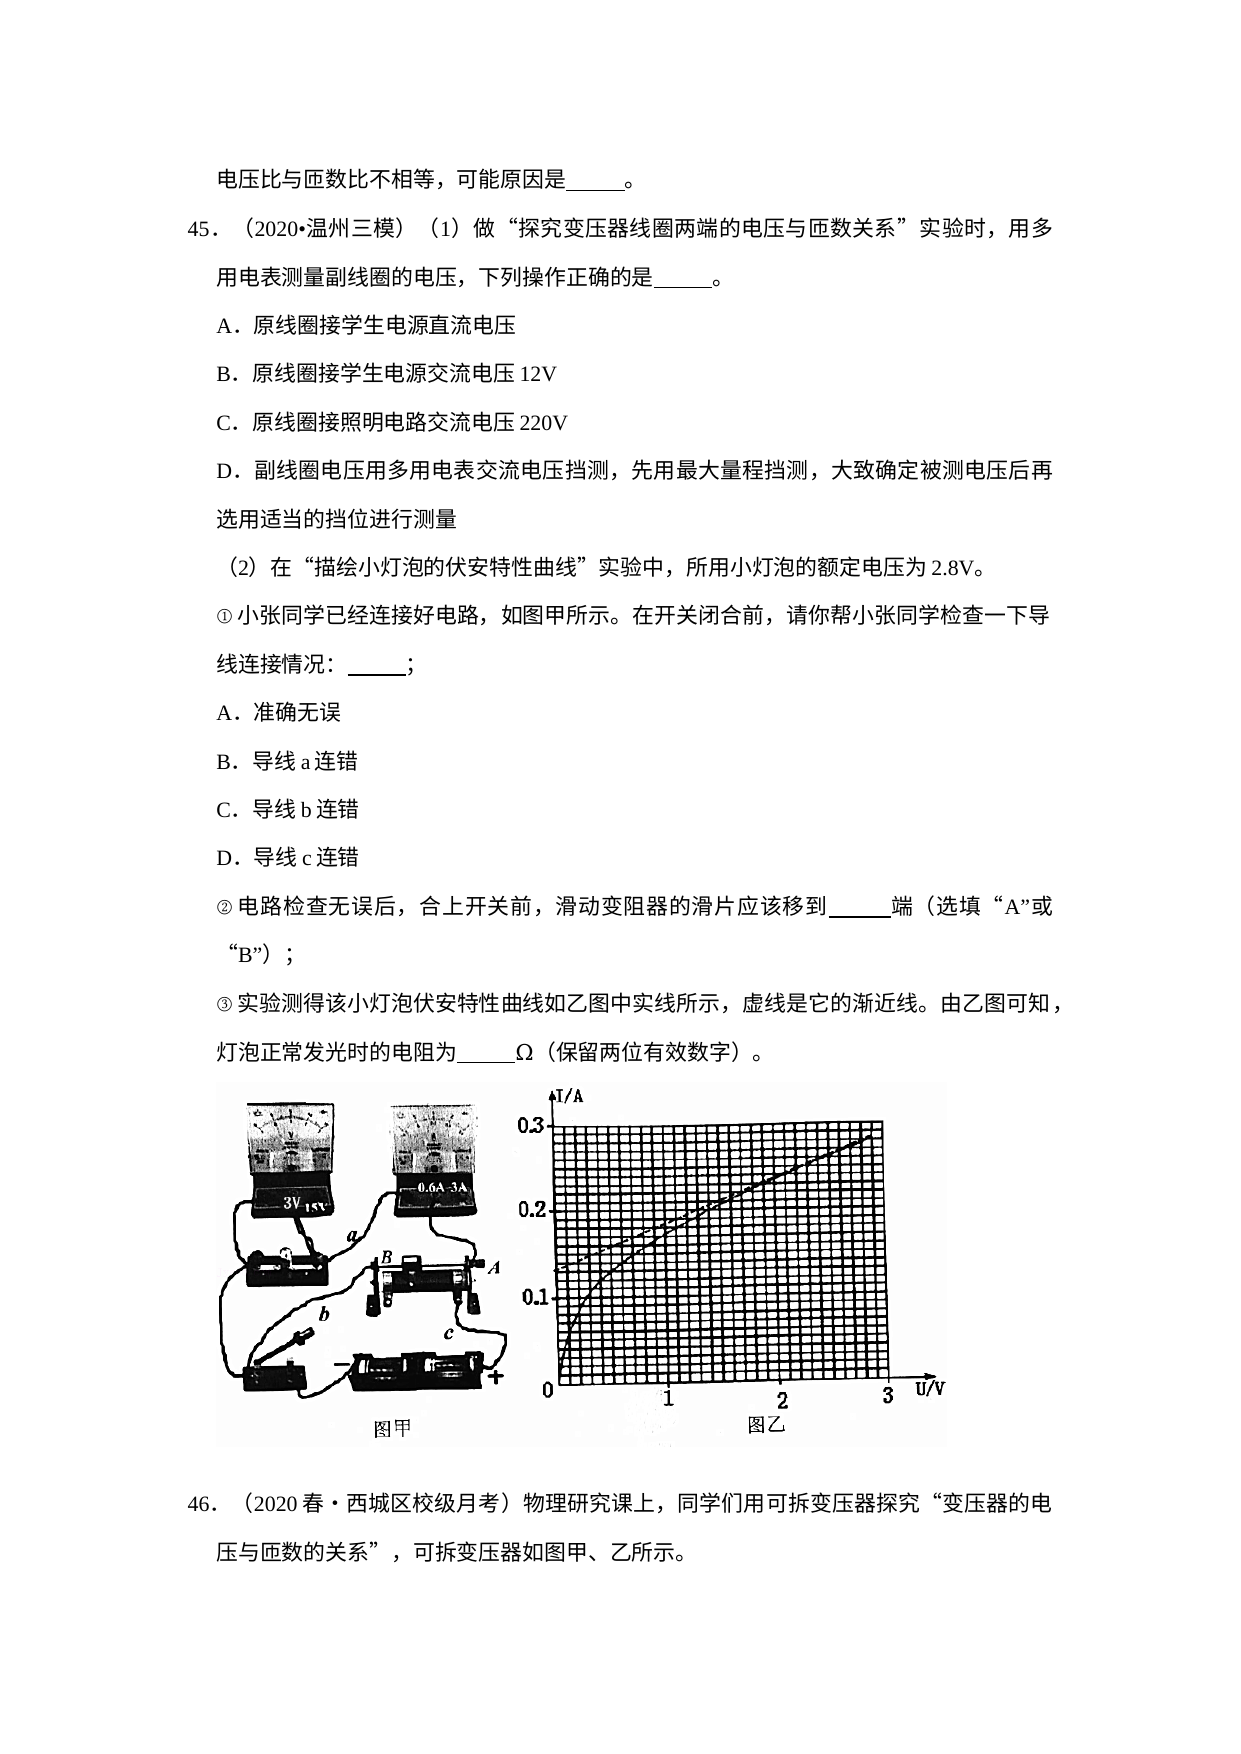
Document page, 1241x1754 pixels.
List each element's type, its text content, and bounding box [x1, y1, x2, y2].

text C．导线b连错 [216, 792, 1053, 824]
text D．导线c连错 [216, 840, 1053, 872]
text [216, 162, 1053, 194]
text （2）在“描绘小灯泡的伏安特性曲线”实验中，所用小灯泡的额定电压为2.8V。 [216, 549, 1053, 582]
text 46．（2020春•西城区校级月考）物理研究课上，同学们用可拆变压器探究“变压器的电压与匝数的关系”，可拆变压器如图甲、乙所示。 [187, 1486, 1053, 1567]
text ②电路检查无误后，合上开关前，滑动变阻器的滑片应该移到 端（选填“A”或“B”）； [216, 888, 1053, 969]
text A．原线圈接学生电源直流电压 [216, 307, 1053, 340]
text B．原线圈接学生电源交流电压12V [216, 356, 1053, 388]
text 45．（2020•温州三模）（1）做“探究变压器线圈两端的电压与匝数关系”实验时，用多用电表测量副线圈的电压，下列操作正确的是 。 [187, 210, 1053, 292]
text D．副线圈电压用多用电表交流电压挡测，先用最大量程挡测，大致确定被测电压后再选用适当的挡位进行测量 [216, 452, 1053, 534]
picture [216, 1082, 948, 1449]
text B．导线a连错 [216, 743, 1053, 776]
text ③实验测得该小灯泡伏安特性曲线如乙图中实线所示，虚线是它的渐近线。由乙图可知，灯泡正常发光时的电阻为 Ω（保留两位有效数字）。 [216, 985, 1053, 1067]
text C．原线圈接照明电路交流电压220V [216, 404, 1053, 437]
text ①小张同学已经连接好电路，如图甲所示。在开关闭合前，请你帮小张同学检查一下导线连接情况： ； [216, 598, 1053, 679]
text A．准确无误 [216, 695, 1053, 727]
